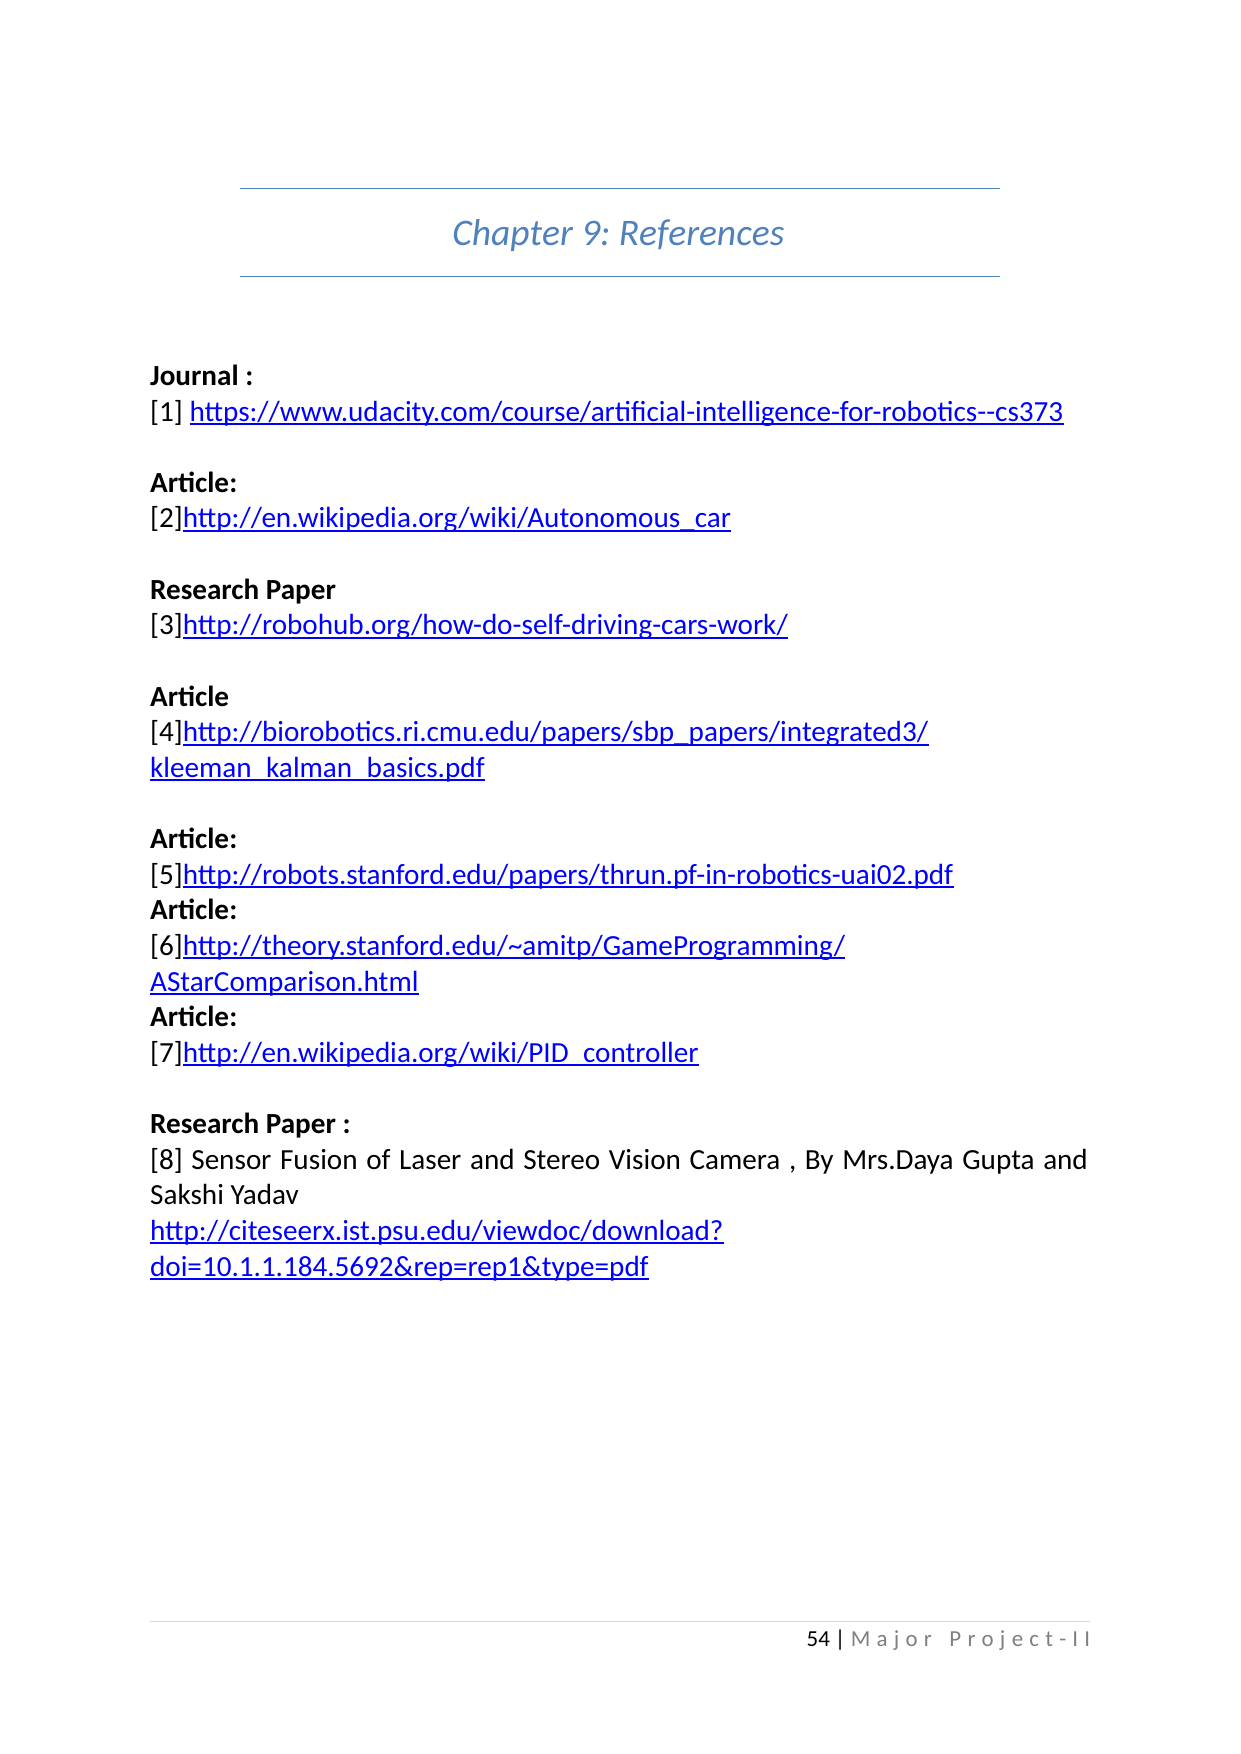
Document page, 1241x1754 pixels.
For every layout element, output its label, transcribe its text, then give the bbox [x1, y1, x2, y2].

text Chapter 9: References [240, 189, 1000, 276]
text [8] Sensor Fusion of Laser and Stereo Vision Camera , By Mrs.Daya Gupta and Sakshi Yadav [150, 1141, 1090, 1212]
text [3]http://robohub.org/how-do-self-driving-cars-work/ [150, 606, 1090, 642]
text [6]http://theory.stanford.edu/~amitp/GameProgramming/AStarComparison.html [150, 927, 1090, 998]
text [1] https://www.udacity.com/course/artificial-intelligence-for-robotics--cs373 [150, 393, 1090, 428]
text Article [150, 678, 1090, 713]
text Article: [150, 464, 1090, 499]
text http://citeseerx.ist.psu.edu/viewdoc/download?doi=10.1.1.184.5692&rep=rep1&type=pdf [150, 1212, 1090, 1283]
text [5]http://robots.stanford.edu/papers/thrun.pf-in-robotics-uai02.pdf [150, 856, 1090, 891]
text Article: [150, 891, 1090, 927]
text Article: [150, 998, 1090, 1034]
text Research Paper : [150, 1105, 1090, 1141]
text Article: [150, 820, 1090, 856]
text [7]http://en.wikipedia.org/wiki/PID_controller [150, 1034, 1090, 1069]
text Journal : [150, 357, 1090, 393]
text Research Paper [150, 571, 1090, 606]
text [4]http://biorobotics.ri.cmu.edu/papers/sbp_papers/integrated3/kleeman_kalman_basics.pdf [150, 713, 1090, 784]
text [2]http://en.wikipedia.org/wiki/Autonomous_car [150, 499, 1090, 535]
